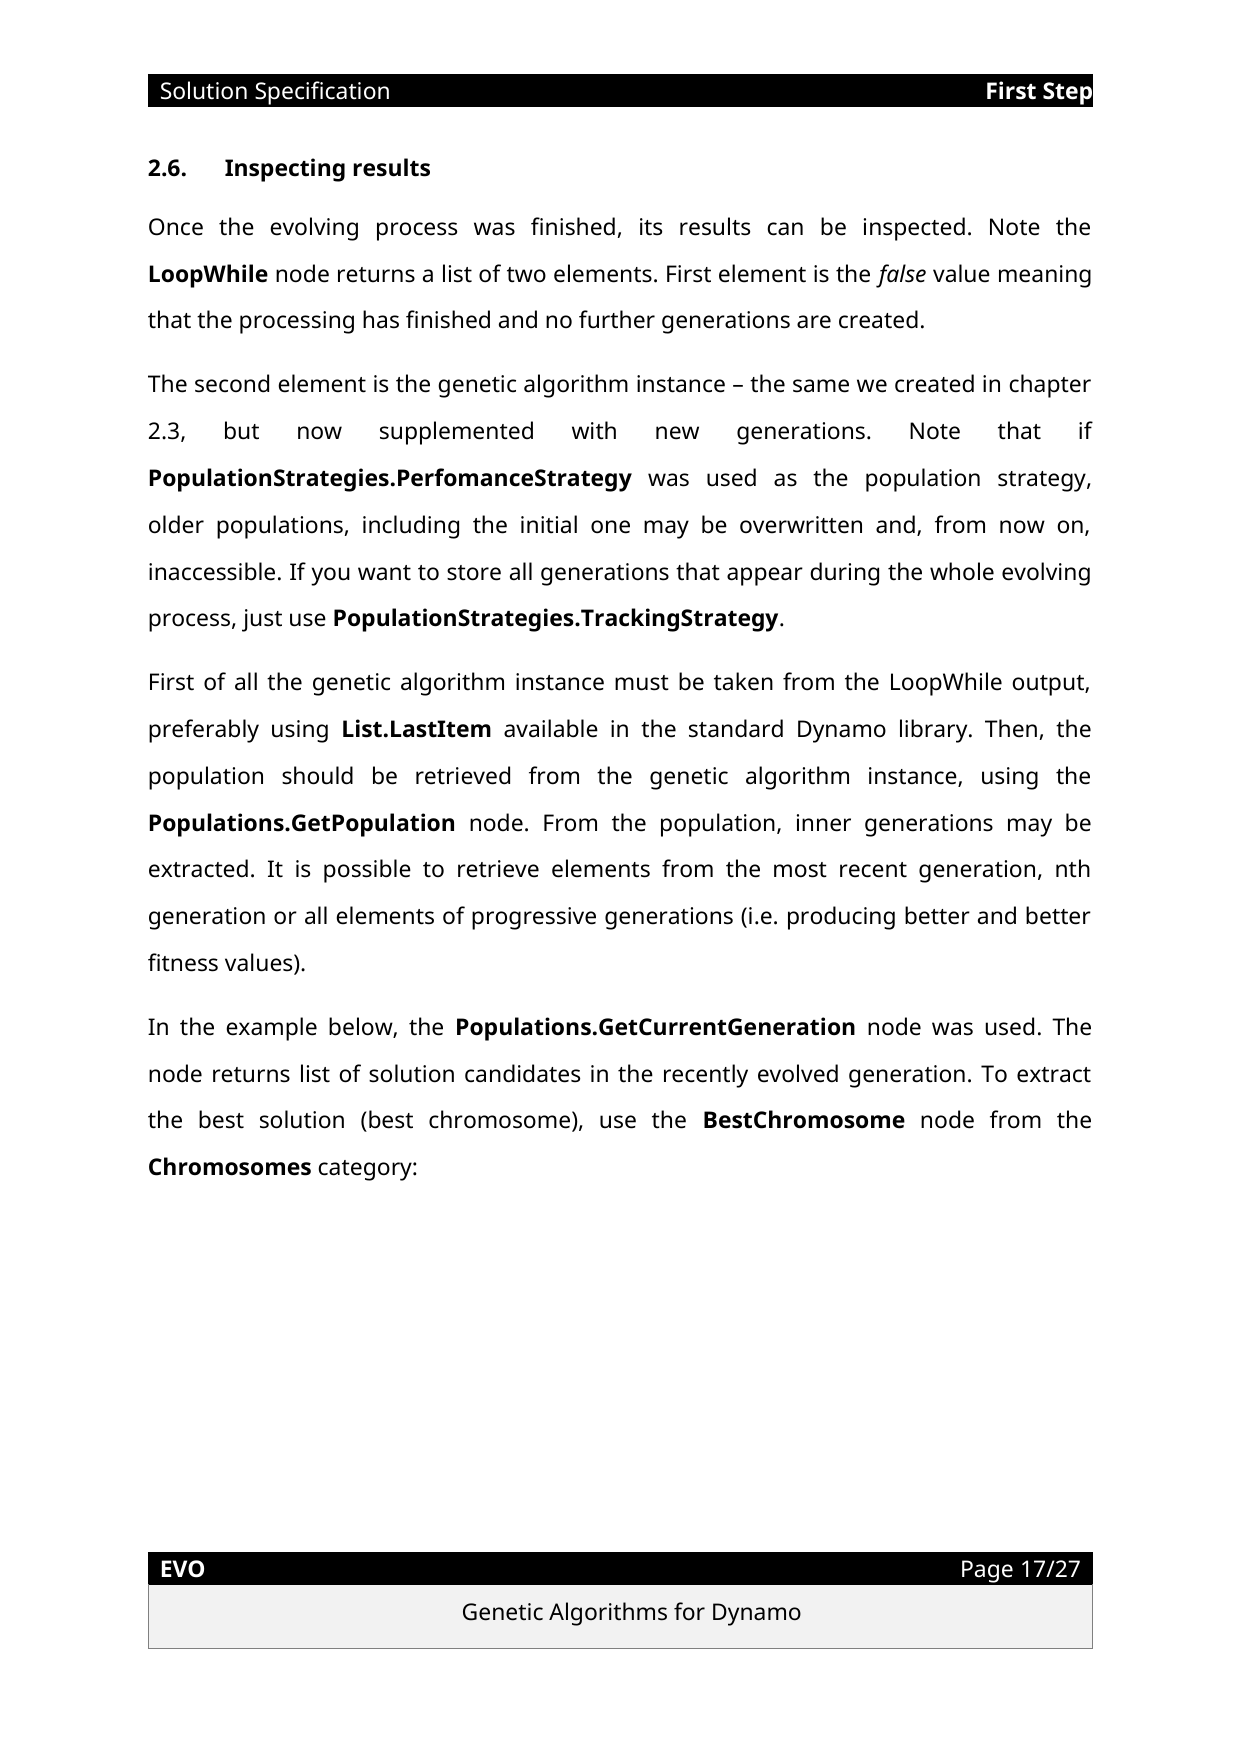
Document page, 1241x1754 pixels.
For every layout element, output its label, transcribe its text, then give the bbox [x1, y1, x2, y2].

text The second element is the genetic algorithm instance – the same we created in chapter 2.3, but now supplemented with new generations. Note that if PopulationStrategies.PerfomanceStrategy was used as the population strategy, older populations, including the initial one may be overwritten and, from now on, inaccessible. If you want to store all generations that appear during the whole evolving process, just use PopulationStrategies.TrackingStrategy. [148, 368, 1092, 633]
text First of all the genetic algorithm instance must be taken from the LoopWhile output, preferably using List.LastItem available in the standard Dynamo library. Then, the population should be retrieved from the genetic algorithm instance, using the Populations.GetPopulation node. From the population, inner generations may be extracted. It is possible to retrieve elements from the most recent generation, nth generation or all elements of progressive generations (i.e. producing better and better fitness values). [148, 666, 1092, 978]
text In the example below, the Populations.GetCurrentGeneration node was used. The node returns list of solution candidates in the recently evolved generation. To extract the best solution (best chromosome), use the BestChromosome node from the Chromosomes category: [148, 1011, 1092, 1182]
subtitle Inspecting results [148, 152, 1092, 183]
text Once the evolving process was finished, its results can be inspected. Note the LoopWhile node returns a list of two elements. First element is the false value meaning that the processing has finished and no further generations are created. [148, 211, 1092, 336]
